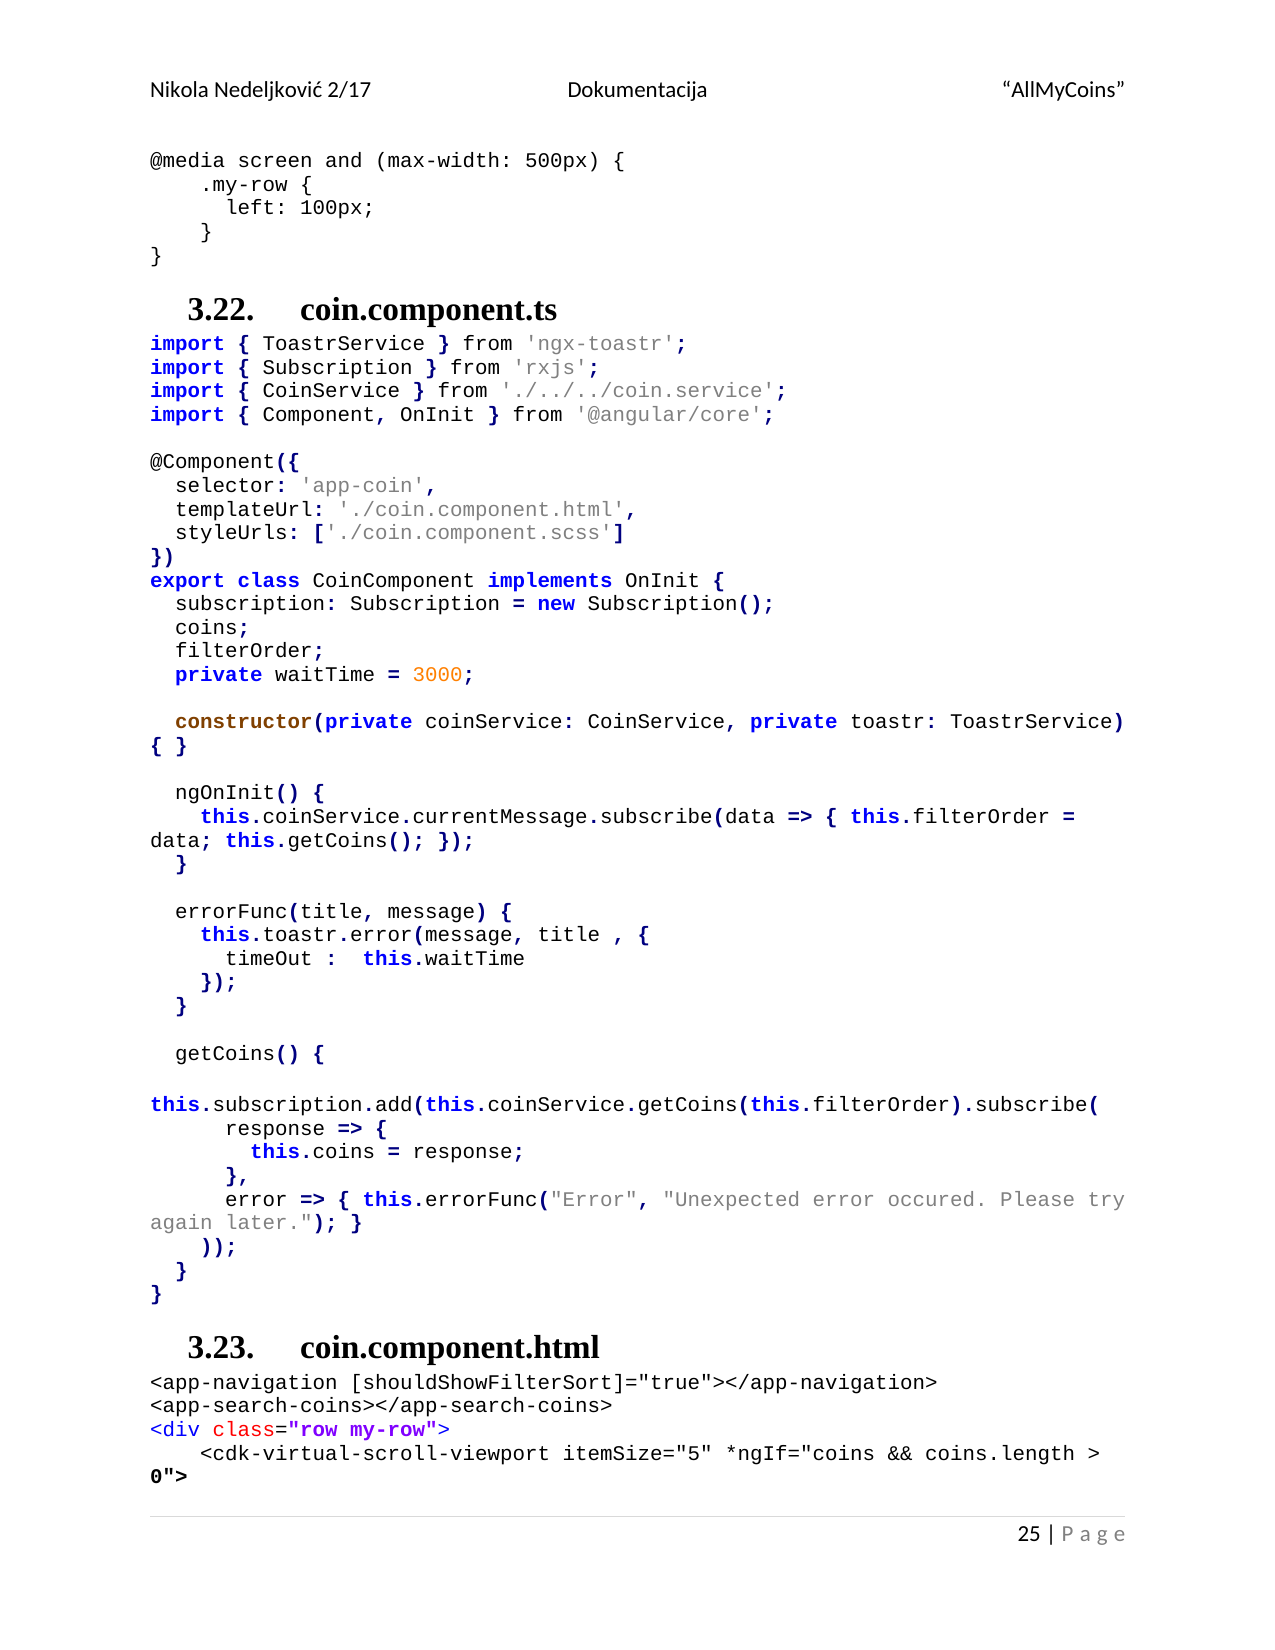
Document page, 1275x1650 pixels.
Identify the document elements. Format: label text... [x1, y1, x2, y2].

text }, [150, 1165, 1125, 1189]
text response => { [150, 1118, 1125, 1141]
text import { ToastrService } from 'ngx-toastr'; [150, 333, 1125, 357]
text <div class="row my-row"> [150, 1419, 1125, 1443]
text } [150, 1283, 1125, 1307]
text import { CoinService } from './../../coin.service'; [150, 380, 1125, 404]
text <app-navigation [shouldShowFilterSort]="true"></app-navigation> [150, 1372, 1125, 1396]
text selector: 'app-coin', [150, 475, 1125, 499]
text this.subscription.add(this.coinService.getCoins(this.filterOrder).subscribe( [150, 1066, 1125, 1118]
text }) [150, 546, 1125, 569]
text styleUrls: ['./coin.component.scss'] [150, 522, 1125, 546]
text this.toastr.error(message, title , { [150, 924, 1125, 948]
text private waitTime = 3000; [150, 664, 1125, 688]
subtitle coin.component.ts [187, 289, 1125, 327]
text errorFunc(title, message) { [150, 901, 1125, 924]
text timeOut : this.waitTime [150, 948, 1125, 972]
text } [150, 853, 1125, 877]
text } [150, 221, 1125, 244]
text @media screen and (max-width: 500px) { [150, 150, 1125, 174]
text import { Subscription } from 'rxjs'; [150, 357, 1125, 380]
text subscription: Subscription = new Subscription(); [150, 593, 1125, 617]
text templateUrl: './coin.component.html', [150, 499, 1125, 522]
text <cdk-virtual-scroll-viewport itemSize="5" *ngIf="coins && coins.length > 0"> [150, 1443, 1125, 1490]
text error => { this.errorFunc("Error", "Unexpected error occured. Please try again later."); } [150, 1189, 1125, 1236]
text @Component({ [150, 451, 1125, 475]
text )); [150, 1236, 1125, 1260]
text ngOnInit() { [150, 782, 1125, 806]
subtitle coin.component.html [187, 1328, 1125, 1366]
text .my-row { [150, 174, 1125, 197]
text filterOrder; [150, 641, 1125, 664]
text this.coinService.currentMessage.subscribe(data => { this.filterOrder = data; this.getCoins(); }); [150, 806, 1125, 853]
text import { Component, OnInit } from '@angular/core'; [150, 404, 1125, 428]
text constructor(private coinService: CoinService, private toastr: ToastrService) { } [150, 711, 1125, 759]
text coins; [150, 617, 1125, 641]
text this.coins = response; [150, 1141, 1125, 1165]
text getCoins() { [150, 1042, 1125, 1066]
text left: 100px; [150, 197, 1125, 221]
text } [150, 244, 1125, 268]
text } [150, 1260, 1125, 1283]
text <app-search-coins></app-search-coins> [150, 1396, 1125, 1419]
text export class CoinComponent implements OnInit { [150, 569, 1125, 593]
text }); [150, 972, 1125, 995]
text } [150, 995, 1125, 1019]
